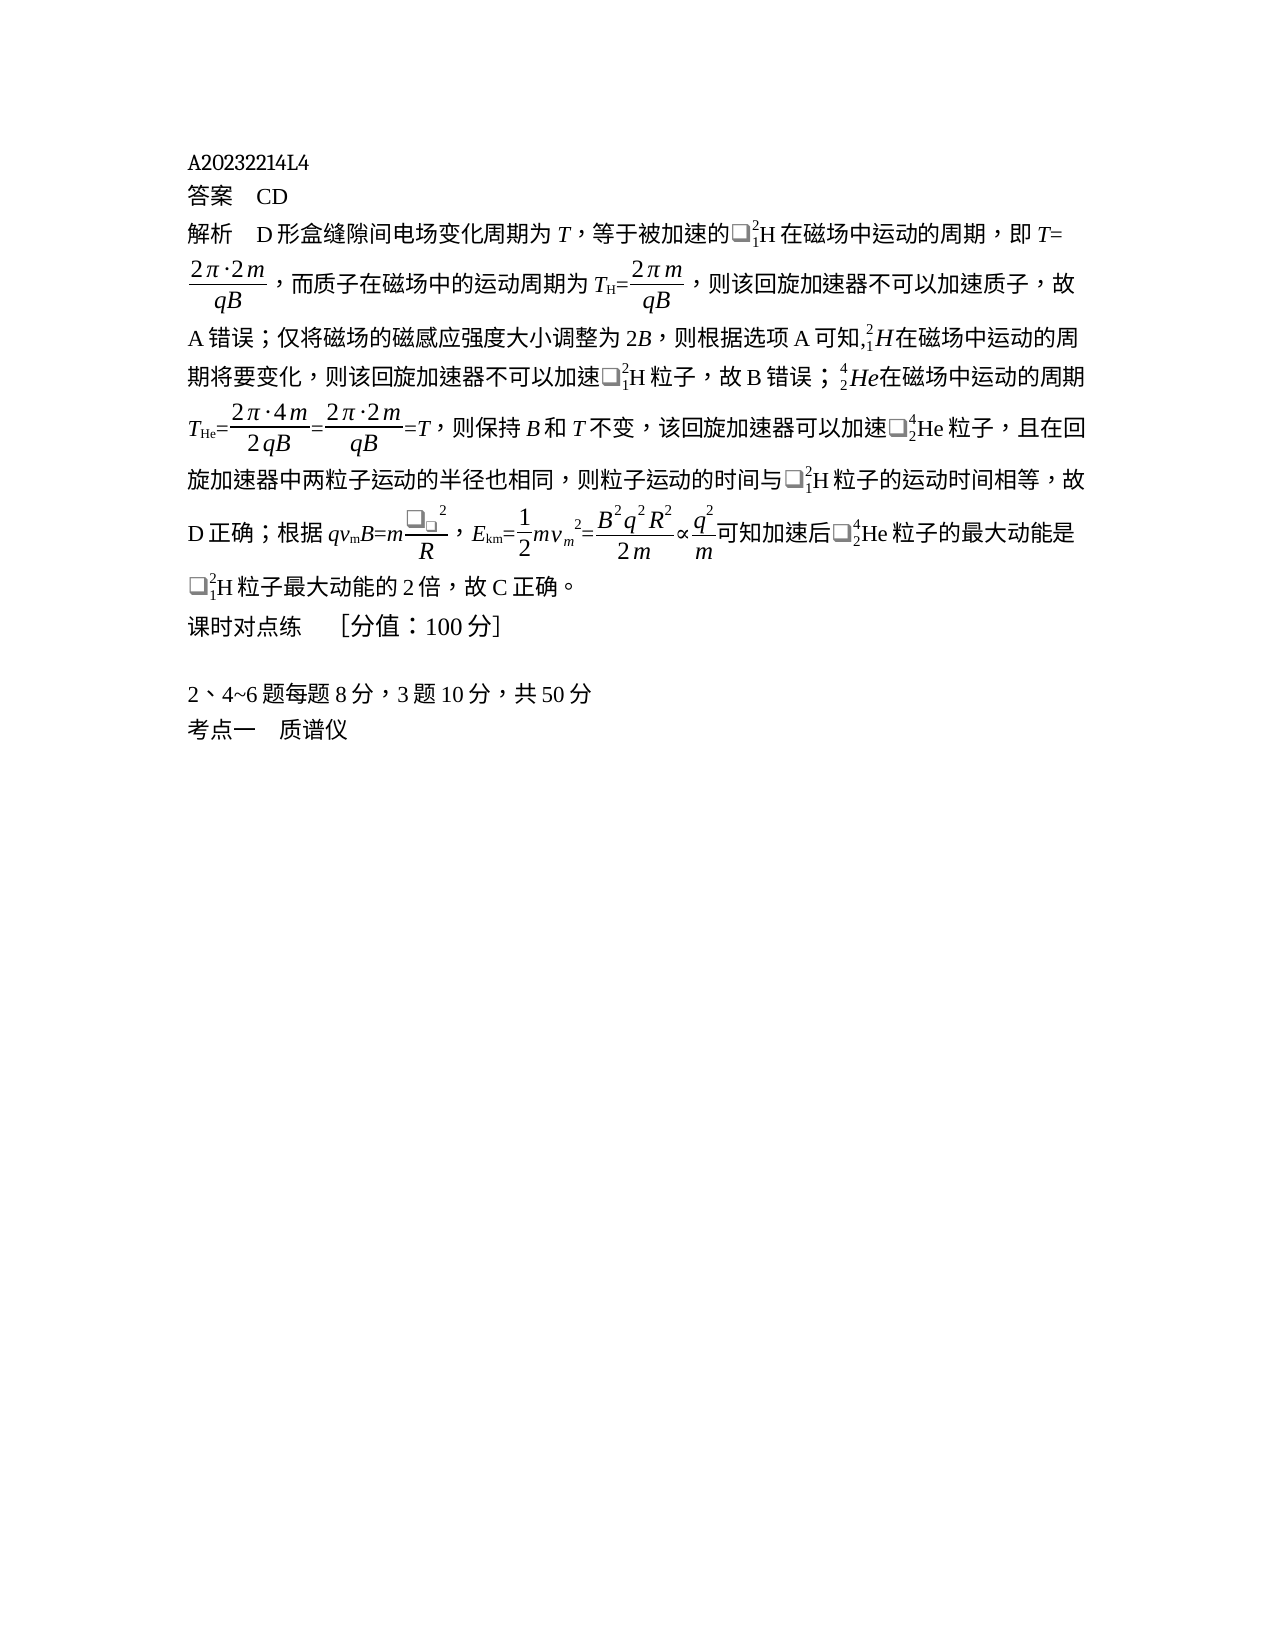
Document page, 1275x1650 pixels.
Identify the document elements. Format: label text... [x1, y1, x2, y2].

text 考点一 质谱仪 [187, 714, 1087, 745]
text 2、4~6题每题8分，3题10分，共50分 [187, 678, 1087, 709]
text 答案 CD [187, 180, 1087, 211]
text 课时对点练 ［分值：100分］ [187, 609, 1087, 643]
text 解析 D形盒缝隙间电场变化周期为T，等于被加速的H在磁场中运动的周期，即T=，而质子在磁场中的运动周期为TH=，则该回旋加速器不可以加速质子，故A错误；仅将磁场的磁感应强度大小调整为2B，则根据选项A可知,在磁场中运动的周期将要变化，则该回旋加速器不可以加速H粒子，故B错误在磁场中运动的周期THe===T，则保持B和T不变，该回旋加速器可以加速He粒子，且在回旋加速器中两粒子运动的半径也相同，则粒子运动的时间与H粒子的运动时间相等，故D正确；根据qvmB=m，Ekm=m=∝可知加速后He粒子的最大动能是H粒子最大动能的2倍，故C正确。 [187, 216, 1087, 604]
text A20232214L4 [187, 150, 1087, 176]
